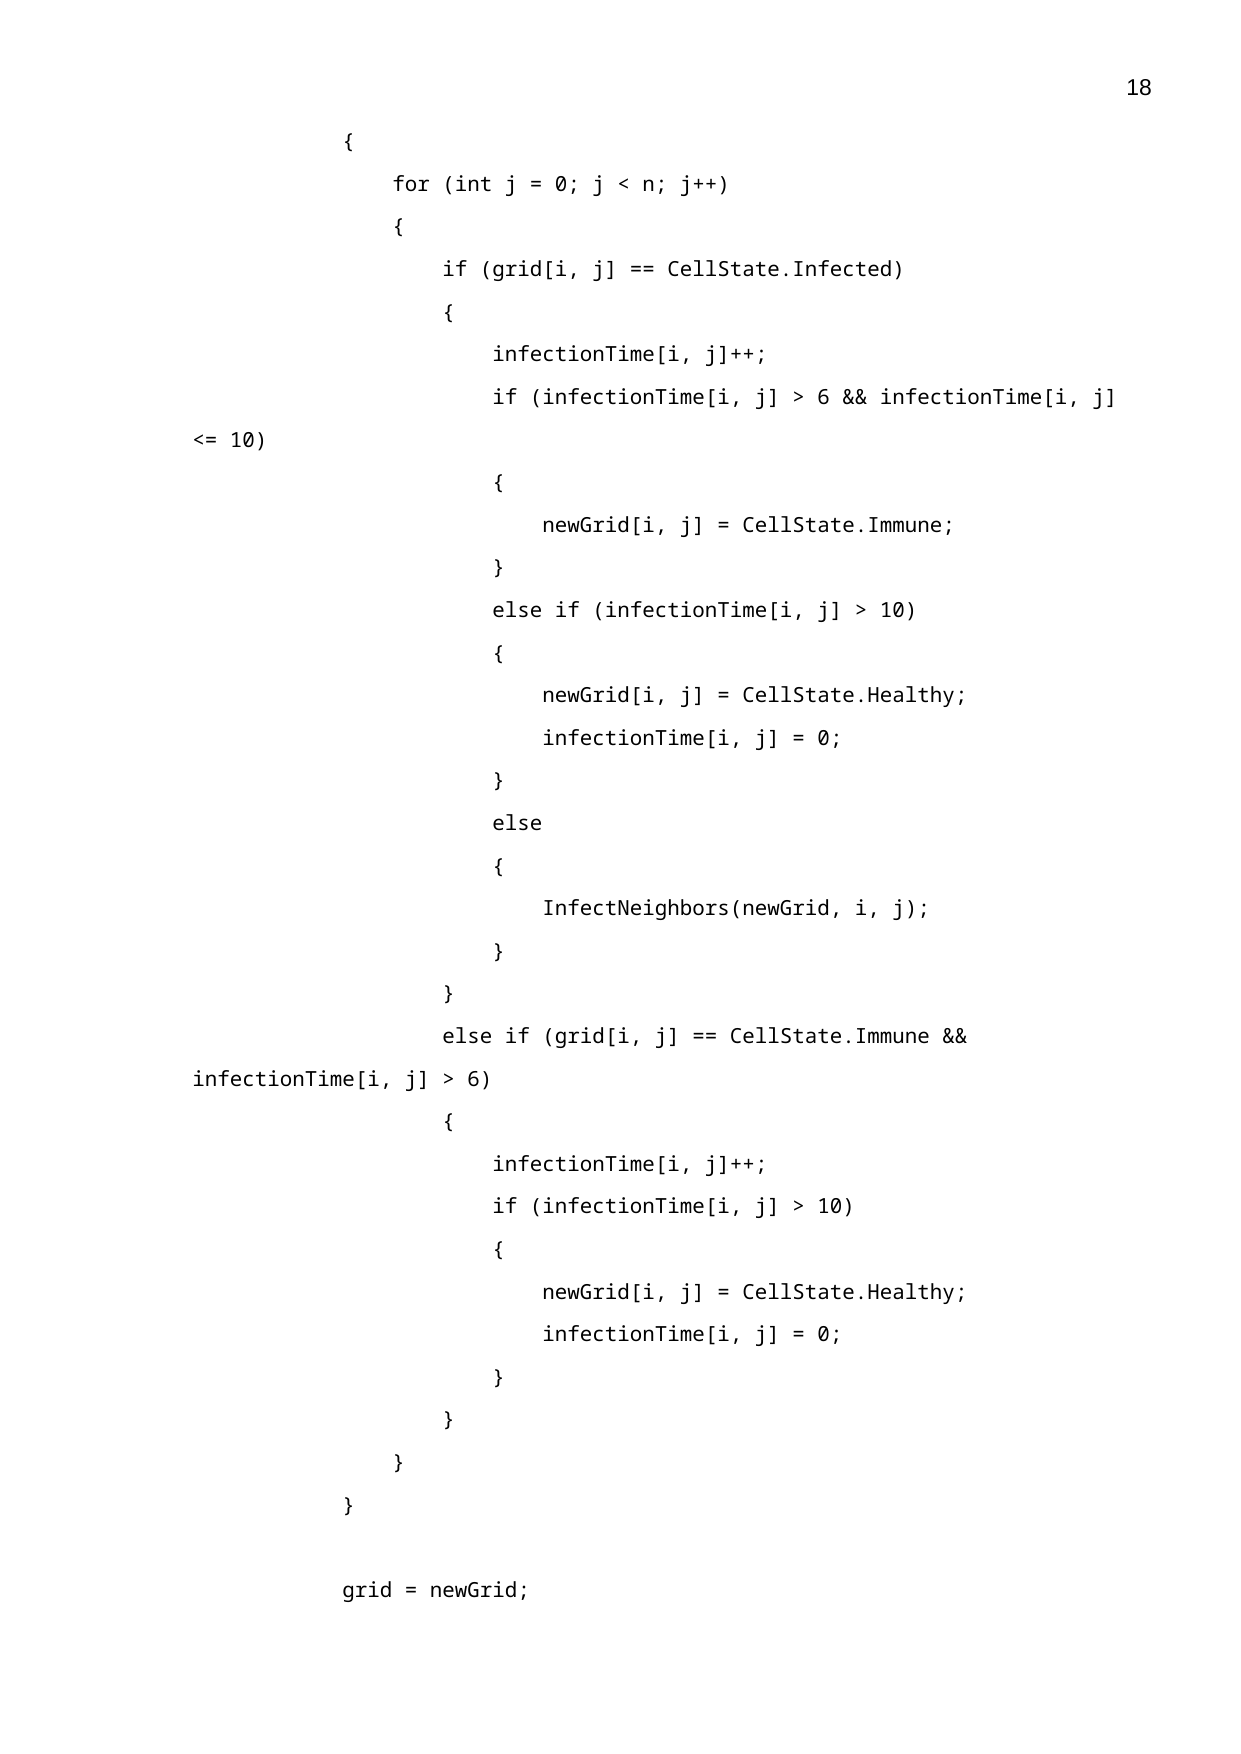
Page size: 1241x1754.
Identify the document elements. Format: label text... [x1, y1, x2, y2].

list } [192, 936, 1152, 964]
list { [192, 1106, 1152, 1135]
list if (grid[i, j] == CellState.Infected) [192, 254, 1152, 283]
list grid = newGrid; [192, 1575, 1152, 1603]
list } [192, 552, 1152, 581]
list infectionTime[i, j] = 0; [192, 723, 1152, 751]
list { [192, 851, 1152, 879]
list { [192, 1234, 1152, 1263]
list newGrid[i, j] = CellState.Healthy; [192, 1277, 1152, 1305]
list } [192, 1447, 1152, 1476]
list else if (infectionTime[i, j] > 10) [192, 595, 1152, 623]
list InfectNeighbors(newGrid, i, j); [192, 893, 1152, 922]
list } [192, 1490, 1152, 1518]
list if (infectionTime[i, j] > 10) [192, 1192, 1152, 1220]
list } [192, 1362, 1152, 1390]
list infectionTime[i, j]++; [192, 1149, 1152, 1177]
list else [192, 808, 1152, 837]
list for (int j = 0; j < n; j++) [192, 169, 1152, 197]
list { [192, 297, 1152, 325]
list newGrid[i, j] = CellState.Immune; [192, 510, 1152, 538]
list } [192, 978, 1152, 1007]
list else if (grid[i, j] == CellState.Immune && infectionTime[i, j] > 6) [192, 1021, 1152, 1092]
list if (infectionTime[i, j] > 6 && infectionTime[i, j] <= 10) [192, 382, 1152, 453]
list { [192, 638, 1152, 666]
list { [192, 212, 1152, 240]
list infectionTime[i, j] = 0; [192, 1319, 1152, 1348]
list infectionTime[i, j]++; [192, 339, 1152, 368]
list newGrid[i, j] = CellState.Healthy; [192, 680, 1152, 709]
list } [192, 766, 1152, 794]
list { [192, 126, 1152, 155]
list } [192, 1404, 1152, 1433]
list { [192, 467, 1152, 496]
